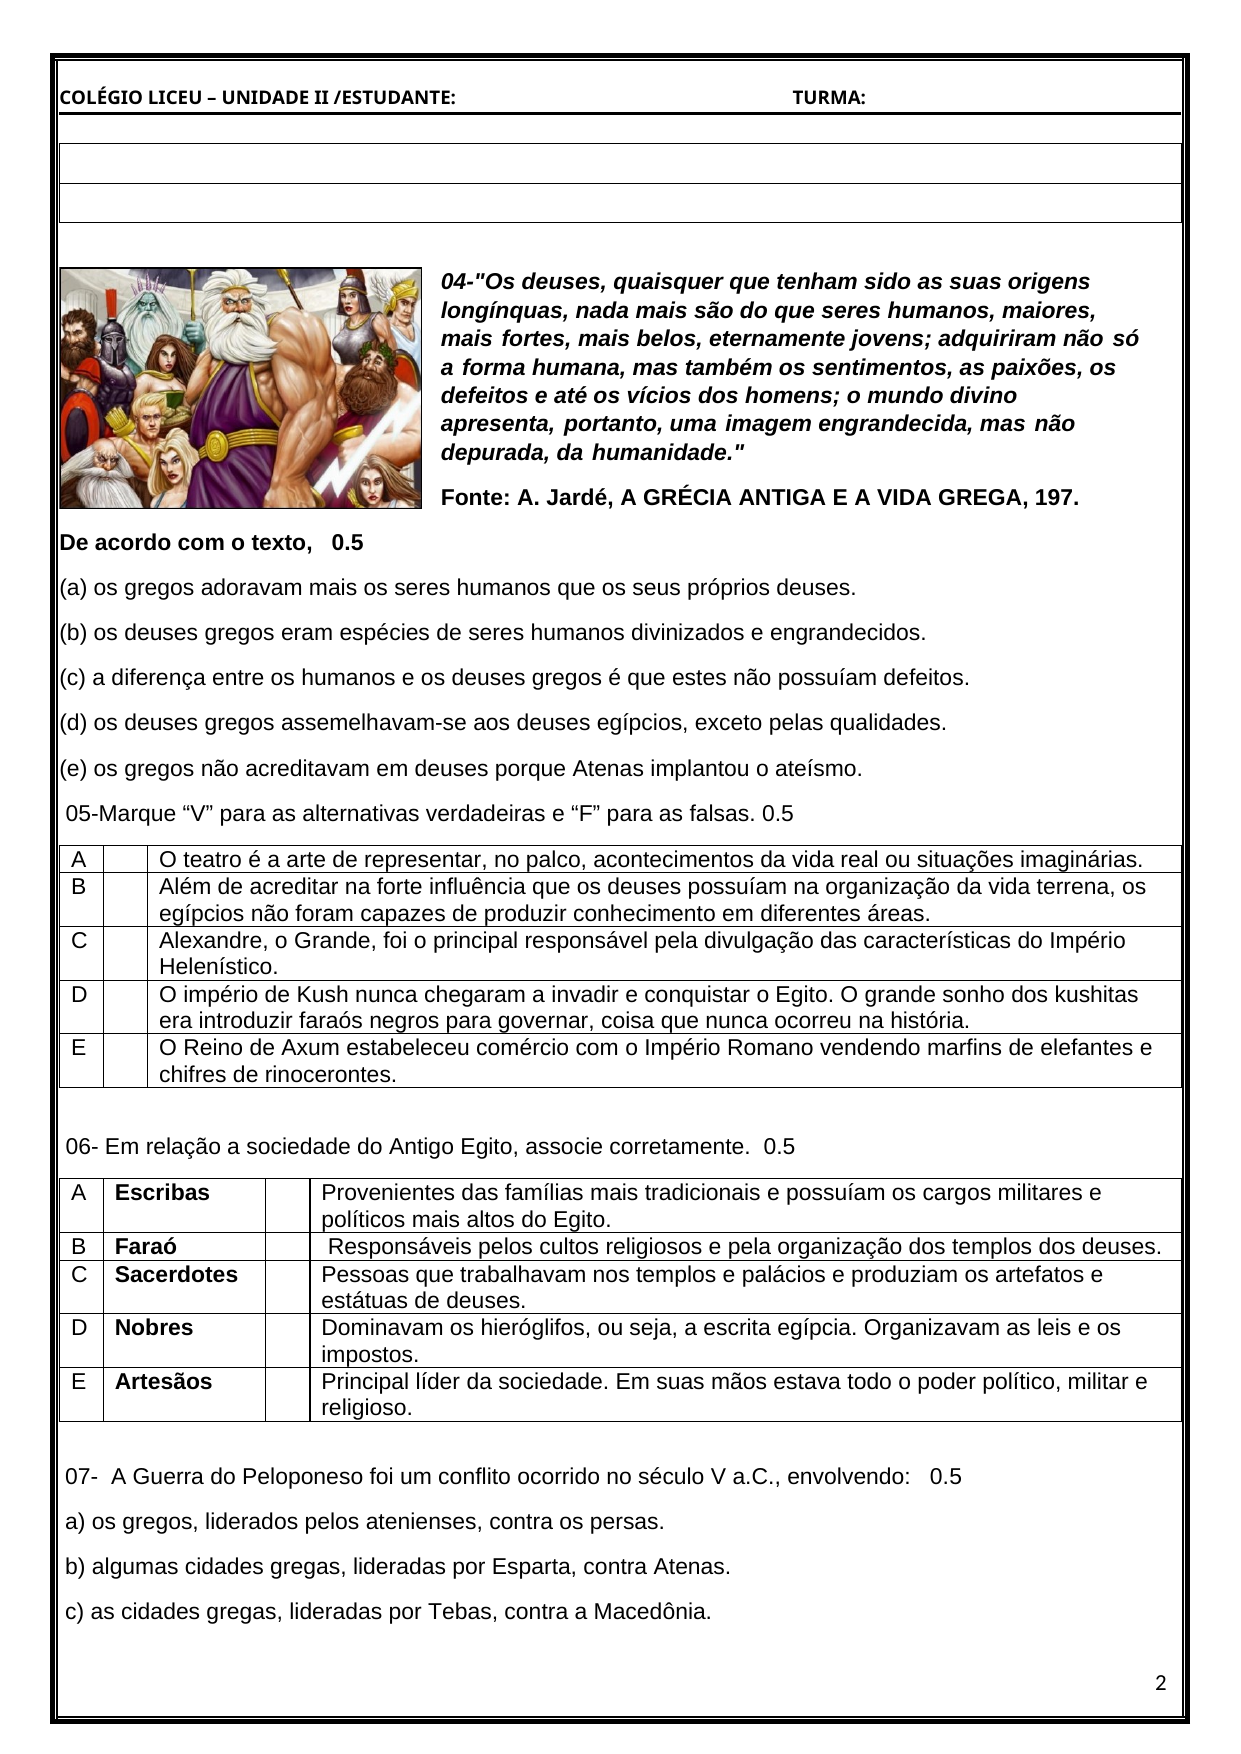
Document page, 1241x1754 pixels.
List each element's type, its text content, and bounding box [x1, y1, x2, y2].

text a) os gregos, liderados pelos atenienses, contra os persas. [65, 1508, 1167, 1534]
table_cell E [60, 1368, 103, 1421]
table_cell Alexandre, o Grande, foi o principal responsável pela divulgação das características do Império Helenístico. [148, 927, 1181, 979]
table_cell Principal líder da sociedade. Em suas mãos estava todo o poder político, militar e religioso. [311, 1368, 1181, 1421]
table_cell [104, 981, 147, 1033]
table_cell Pessoas que trabalhavam nos templos e palácios e produziam os artefatos e estátuas de deuses. [311, 1261, 1181, 1313]
table_cell Além de acreditar na forte influência que os deuses possuíam na organização da vida terrena, os egípcios não foram capazes de produzir conhecimento em diferentes áreas. [148, 873, 1181, 926]
table_cell O império de Kush nunca chegaram a invadir e conquistar o Egito. O grande sonho dos kushitas era introduzir faraós negros para governar, coisa que nunca ocorreu na história. [148, 981, 1181, 1033]
text 06- Em relação a sociedade do Antigo Egito, associe corretamente. 0.5 [65, 1133, 1167, 1159]
text 05-Marque “V” para as alternativas verdadeiras e “F” para as falsas. 0.5 [65, 799, 1167, 826]
table_cell [60, 144, 1181, 182]
table_cell B [60, 1233, 103, 1259]
table_header [104, 846, 147, 872]
text (e) os gregos não acreditavam em deuses porque Atenas implantou o ateísmo. [59, 754, 1167, 781]
table_cell [104, 927, 147, 979]
table_header Provenientes das famílias mais tradicionais e possuíam os cargos militares e políticos mais altos do Egito. [311, 1179, 1181, 1232]
text c) as cidades gregas, lideradas por Tebas, contra a Macedônia. [65, 1598, 1167, 1624]
table_header O teatro é a arte de representar, no palco, acontecimentos da vida real ou situações imaginárias. [148, 846, 1181, 872]
text De acordo com o texto, 0.5 [59, 529, 1167, 555]
table_cell D [60, 981, 103, 1033]
table_cell [104, 1034, 147, 1087]
text Fonte: A. Jardé, A GRÉCIA ANTIGA E A VIDA GREGA, 197. [59, 484, 1167, 510]
text (b) os deuses gregos eram espécies de seres humanos divinizados e engrandecidos. [59, 619, 1167, 646]
table_cell [266, 1261, 309, 1313]
table_cell [266, 1314, 309, 1367]
text b) algumas cidades gregas, lideradas por Esparta, contra Atenas. [65, 1553, 1167, 1579]
table_cell Nobres [104, 1314, 265, 1367]
table_cell [104, 873, 147, 926]
table_header [266, 1179, 309, 1232]
table_cell C [60, 1261, 103, 1313]
text 07- A Guerra do Peloponeso foi um conflito ocorrido no século V a.C., envolvendo: 0.5 [65, 1463, 1167, 1489]
text (d) os deuses gregos assemelhavam-se aos deuses egípcios, exceto pelas qualidades. [59, 709, 1167, 736]
table_header A [60, 1179, 103, 1232]
table_cell Faraó [104, 1233, 265, 1259]
table_cell Artesãos [104, 1368, 265, 1421]
table_cell Sacerdotes [104, 1261, 265, 1313]
table_cell C [60, 927, 103, 979]
table_cell B [60, 873, 103, 926]
table_header Escribas [104, 1179, 265, 1232]
text (a) os gregos adoravam mais os seres humanos que os seus próprios deuses. [59, 574, 1167, 600]
table_cell [266, 1368, 309, 1421]
table_cell O Reino de Axum estabeleceu comércio com o Império Romano vendendo marfins de elefantes e chifres de rinocerontes. [148, 1034, 1181, 1087]
table_cell Dominavam os hieróglifos, ou seja, a escrita egípcia. Organizavam as leis e os impostos. [311, 1314, 1181, 1367]
text 04-"Os deuses, quaisquer que tenham sido as suas origens longínquas, nada mais são do que seres humanos, maiores, mais fortes, mais belos, eternamente jovens; adquiriram não só a forma humana, mas também os sentimentos, as paixões, os defeitos e até os vícios dos homens; o mundo divino apresenta, portanto, uma imagem engrandecida, mas não depurada, da humanidade." [422, 268, 1167, 465]
table_cell [60, 184, 1181, 222]
table_cell Responsáveis pelos cultos religiosos e pela organização dos templos dos deuses. [311, 1233, 1181, 1259]
table_cell E [60, 1034, 103, 1087]
table_cell [266, 1233, 309, 1259]
table_header A [60, 846, 103, 872]
table_cell D [60, 1314, 103, 1367]
picture [59, 267, 422, 509]
text (c) a diferença entre os humanos e os deuses gregos é que estes não possuíam defeitos. [59, 664, 1167, 691]
